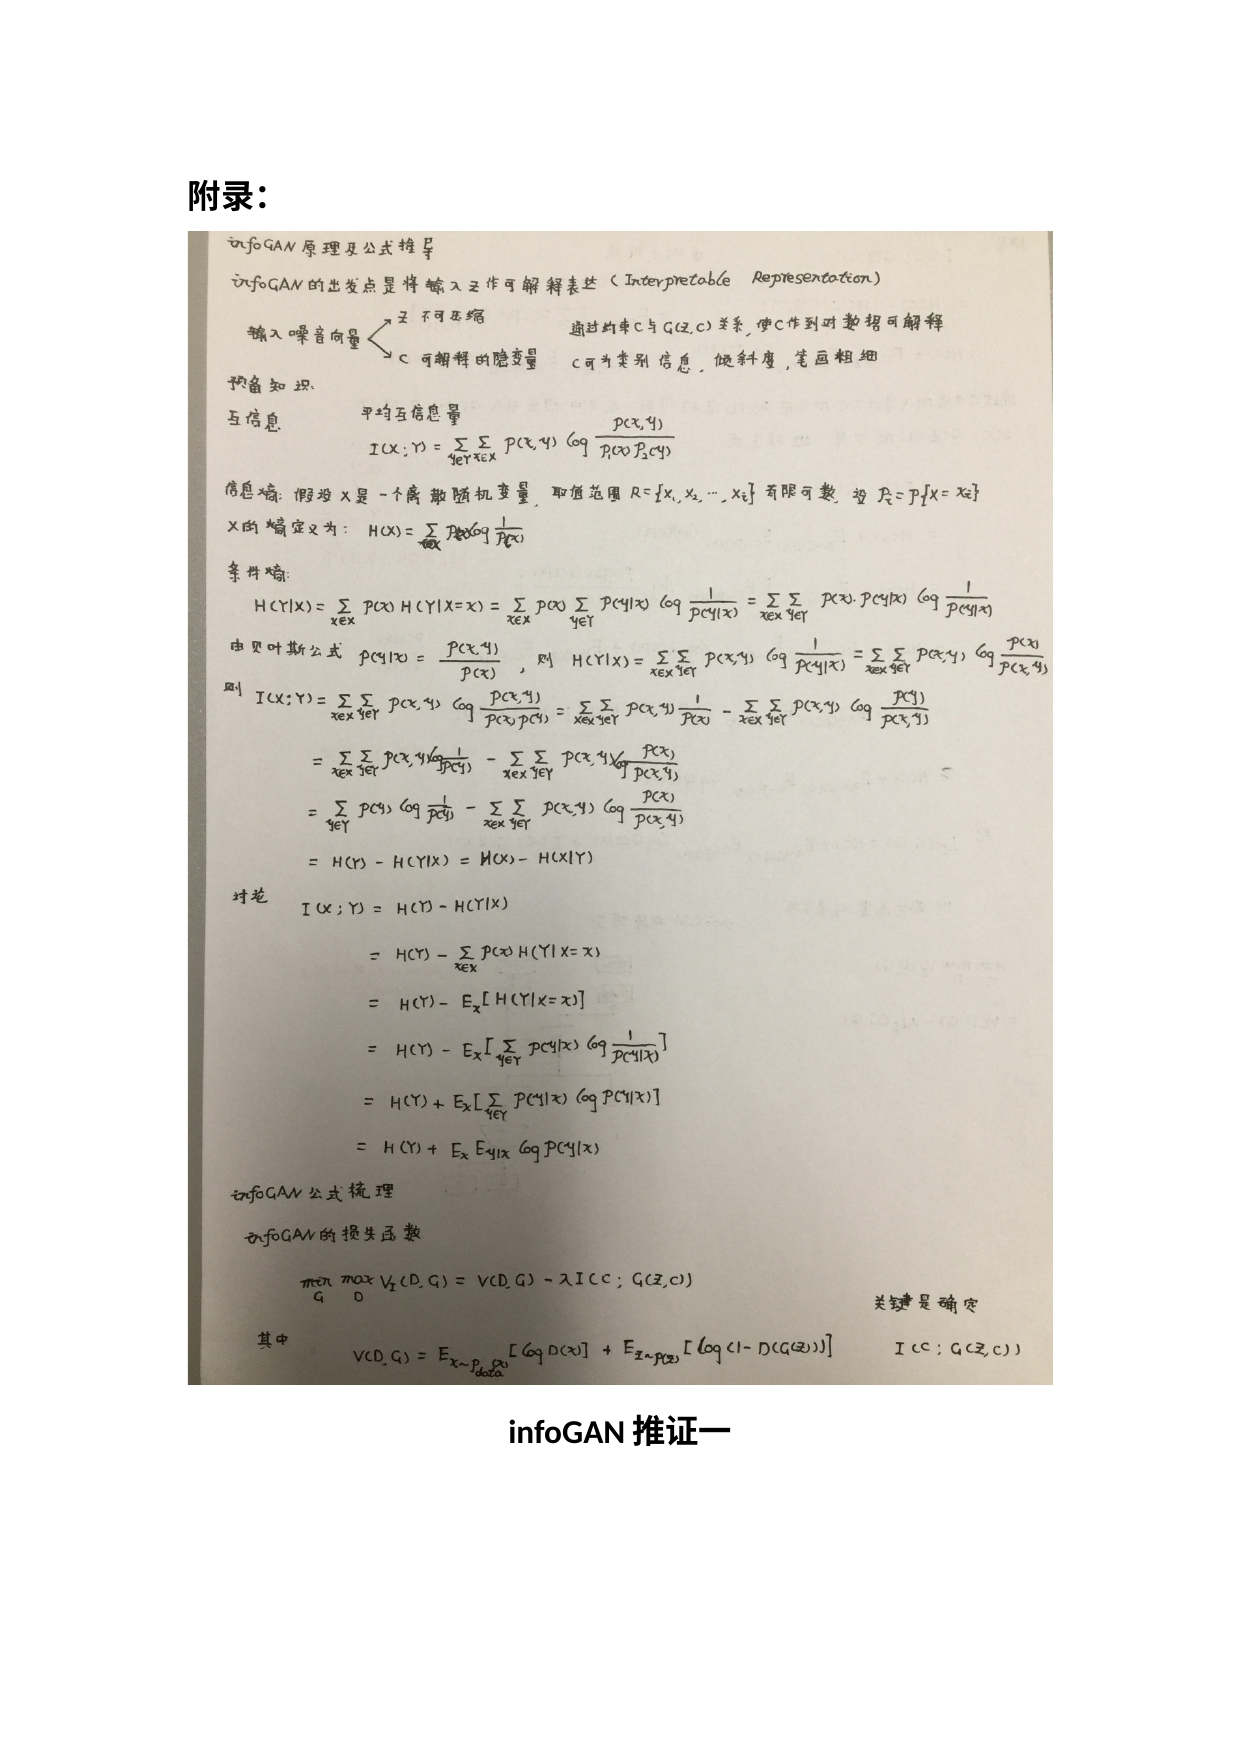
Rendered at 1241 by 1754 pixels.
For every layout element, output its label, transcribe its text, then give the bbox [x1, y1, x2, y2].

picture [187, 231, 1053, 1385]
text 附录： [187, 162, 1053, 227]
text infoGAN推证一 [187, 1385, 1053, 1462]
